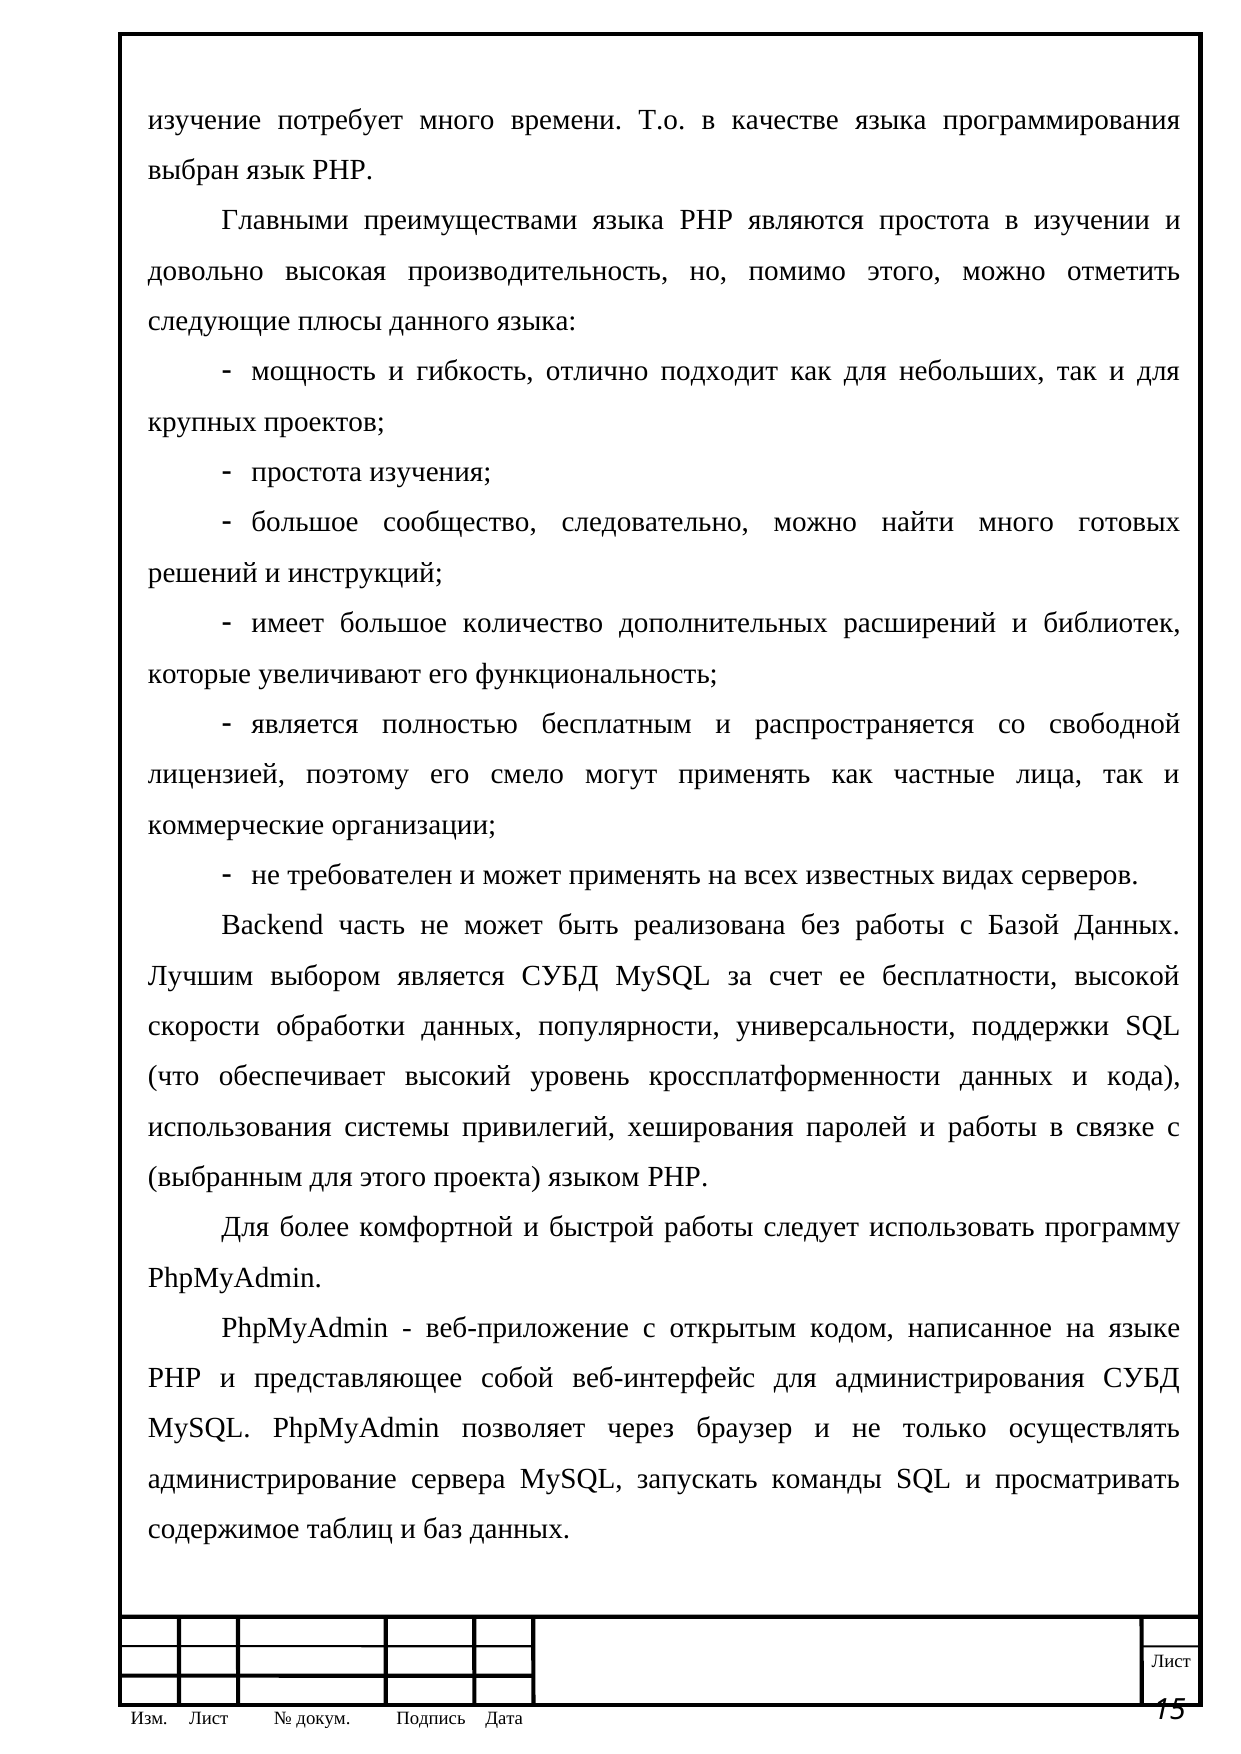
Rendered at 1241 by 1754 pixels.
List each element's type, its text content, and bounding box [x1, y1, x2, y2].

text является полностью бесплатным и распространяется со свободной лицензией, поэтому его смело могут применять как частные лица, так и коммерческие организации; [148, 706, 1181, 840]
text Главными преимуществами языка PHP являются простота в изучении и довольно высокая производительность, но, помимо этого, можно отметить следующие плюсы данного языка: [148, 202, 1181, 337]
text имеет большое количество дополнительных расширений и библиотек, которые увеличивают его функциональность; [148, 605, 1181, 689]
text PhpMyAdmin - веб-приложение с открытым кодом, написанное на языке PHP и представляющее собой веб-интерфейс для администрирования СУБД MySQL. PhpMyAdmin позволяет через браузер и не только осуществлять администрирование сервера MySQL, запускать команды SQL и просматривать содержимое таблиц и баз данных. [148, 1310, 1181, 1545]
text Backend часть не может быть реализована без работы с Базой Данных. Лучшим выбором является СУБД MySQL за счет ее бесплатности, высокой скорости обработки данных, популярности, универсальности, поддержки SQL (что обеспечивает высокий уровень кроссплатформенности данных и кода), использования системы привилегий, хеширования паролей и работы в связке с (выбранным для этого проекта) языком PHP. [148, 907, 1181, 1193]
text не требователен и может применять на всех известных видах серверов. [148, 857, 1181, 891]
text Для более комфортной и быстрой работы следует использовать программу PhpMyAdmin. [148, 1209, 1181, 1293]
text простота изучения; [148, 454, 1181, 488]
text мощность и гибкость, отлично подходит как для небольших, так и для крупных проектов; [148, 353, 1181, 437]
text большое сообщество, следовательно, можно найти много готовых решений и инструкций; [148, 504, 1181, 588]
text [148, 102, 1181, 186]
